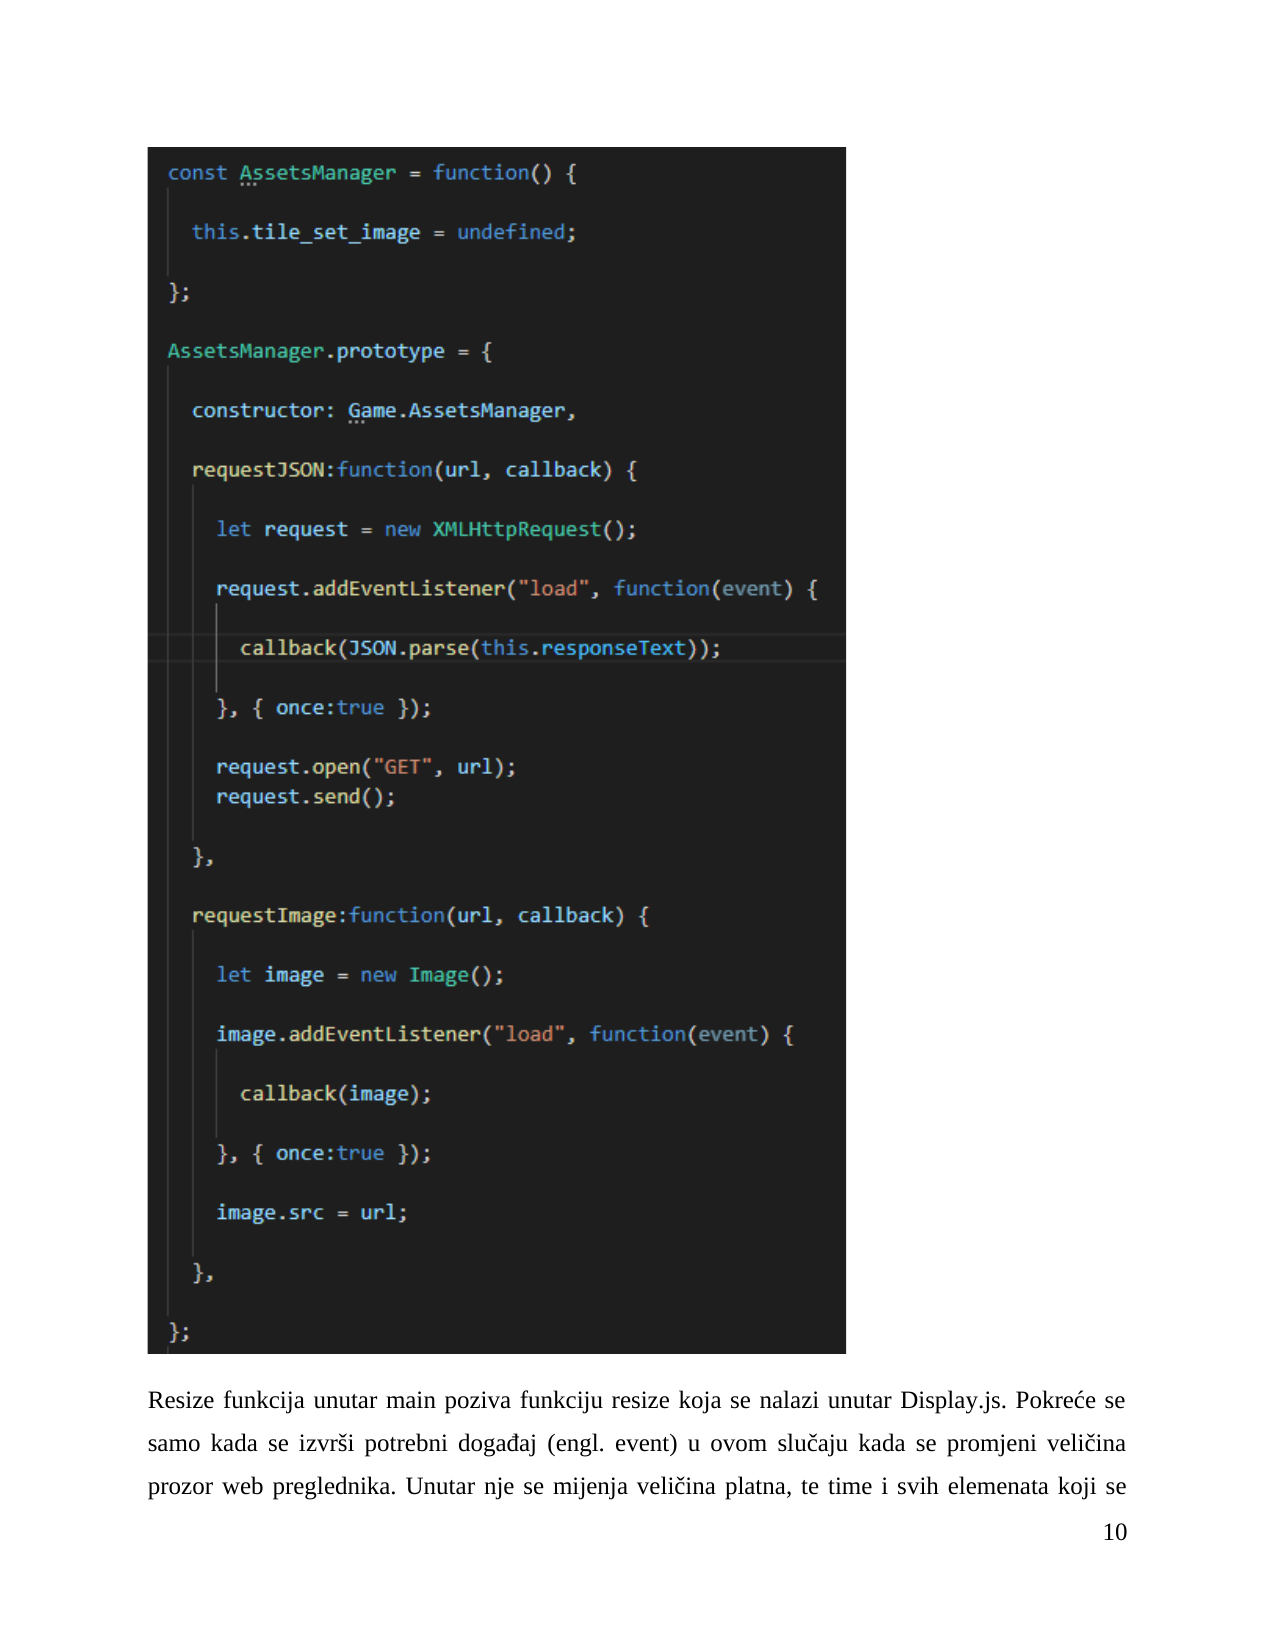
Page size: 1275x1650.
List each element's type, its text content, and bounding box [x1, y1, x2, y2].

picture [147, 147, 847, 1354]
